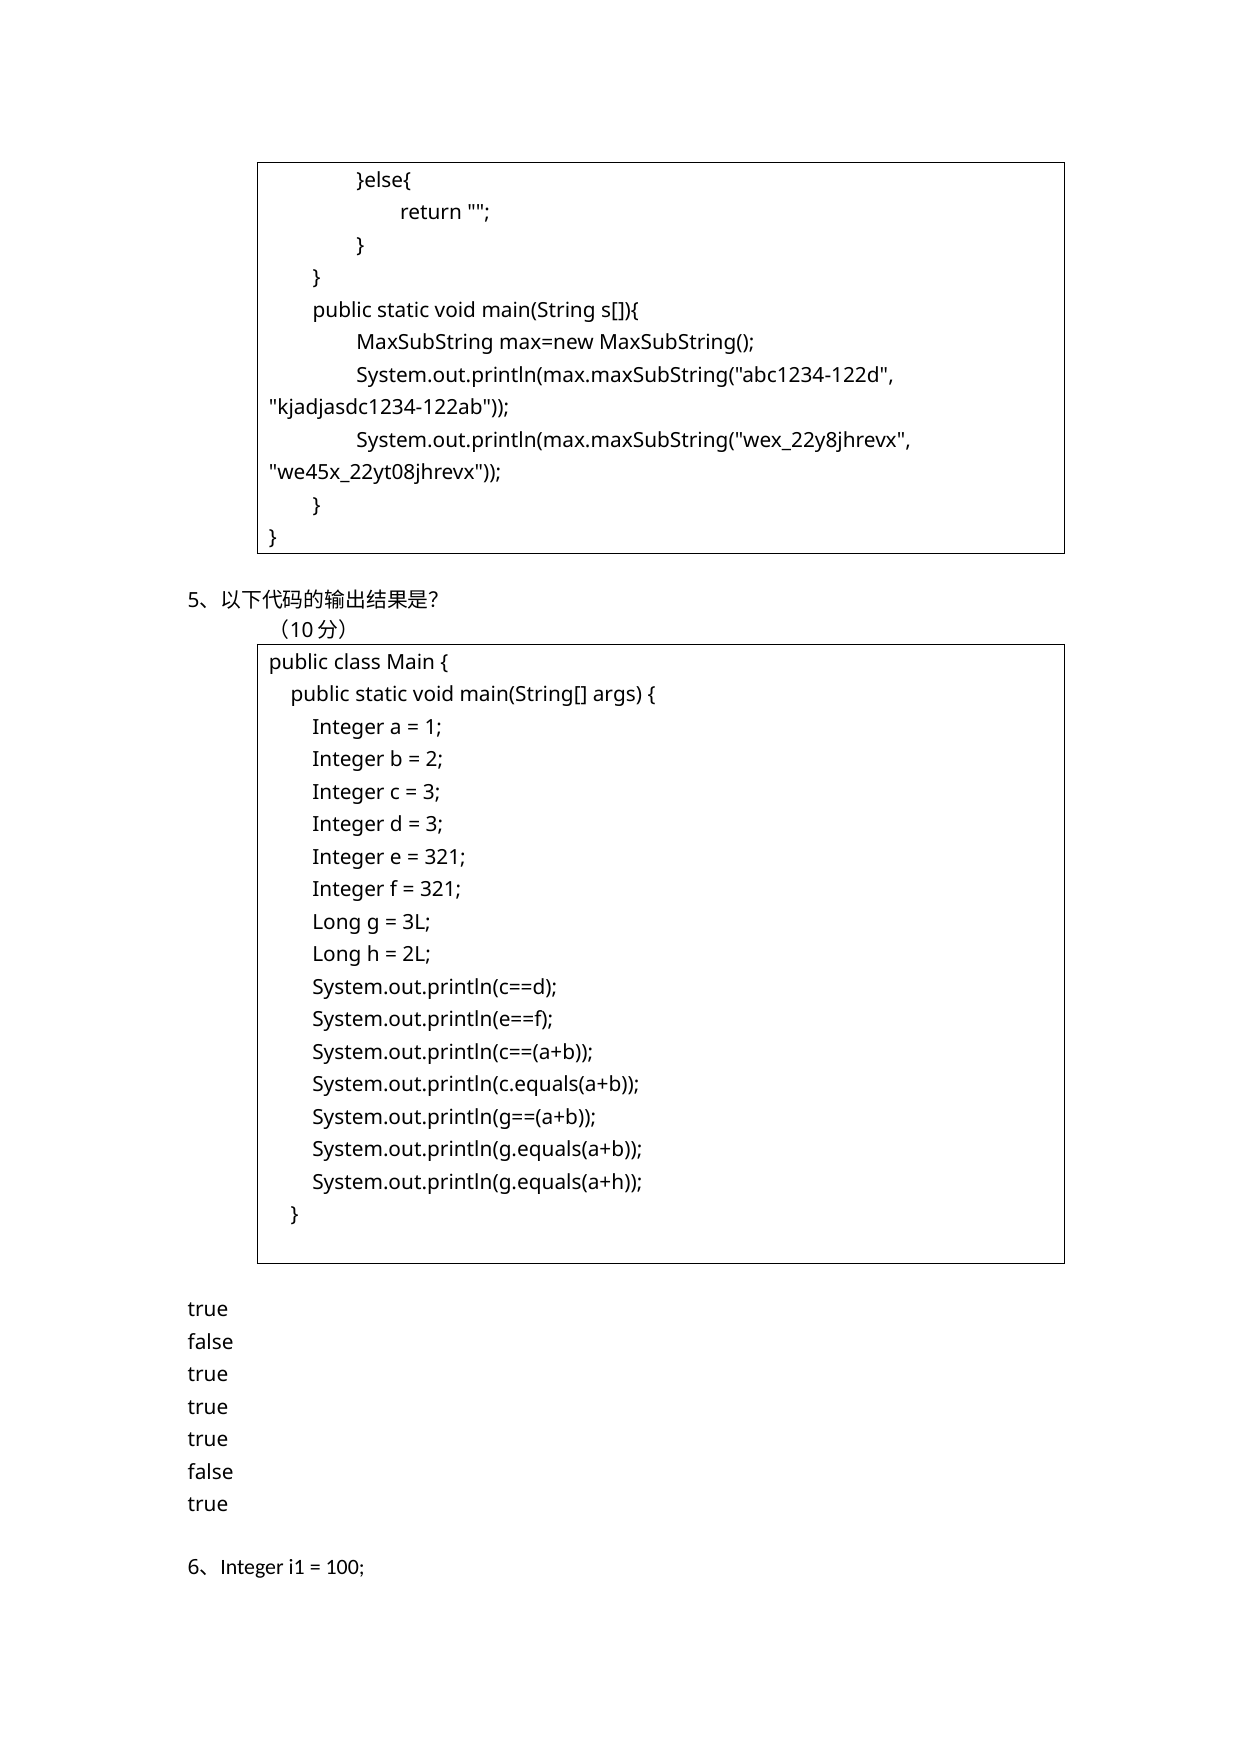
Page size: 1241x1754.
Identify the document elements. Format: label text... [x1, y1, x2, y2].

text true [187, 1390, 1053, 1423]
text false [187, 1325, 1053, 1358]
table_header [258, 163, 1064, 553]
text true [187, 1293, 1053, 1325]
list （10分） [269, 613, 1053, 644]
text 5、以下代码的输出结果是？ [187, 583, 1053, 613]
text 6、Integer i1 = 100; [187, 1549, 1053, 1582]
table_header public class Main { public static void main(String[] args) { Integer a = 1; Integer b = 2; Integer c = 3; Integer d = 3; Integer e = 321; Integer f = 321; Long g = 3L; Long h = 2L; System.out.println(c==d); System.out.println(e==f); System.out.println(c==(a+b)); System.out.println(c.equals(a+b)); System.out.println(g==(a+b)); System.out.println(g.equals(a+b)); System.out.println(g.equals(a+h)); } [258, 645, 1064, 1262]
text true [187, 1358, 1053, 1390]
text true [187, 1423, 1053, 1455]
text false [187, 1455, 1053, 1488]
text true [187, 1488, 1053, 1520]
